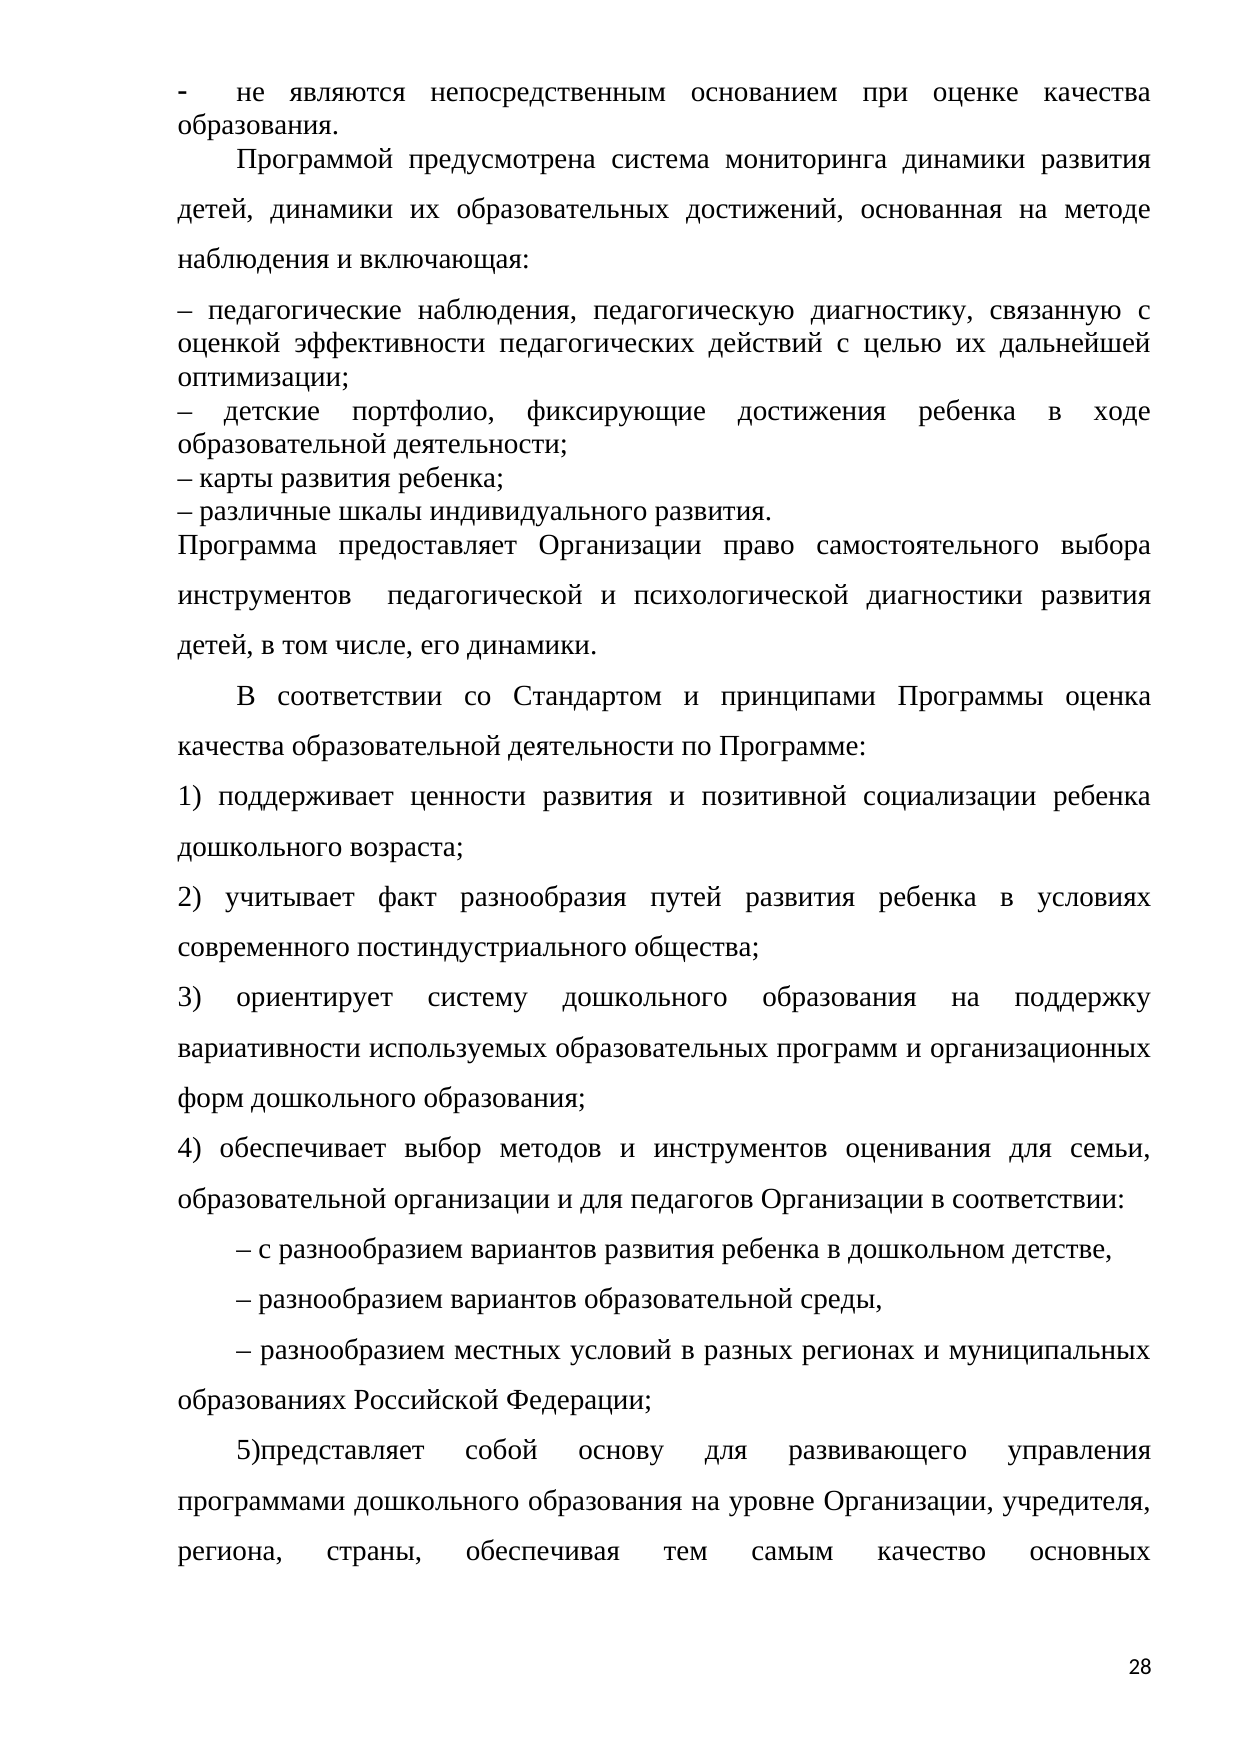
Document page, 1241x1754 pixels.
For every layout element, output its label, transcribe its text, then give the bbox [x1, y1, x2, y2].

text – разнообразием вариантов образовательной среды, [177, 1281, 1152, 1315]
text – различные шкалы индивидуального развития. [177, 493, 1152, 527]
text – детские портфолио, фиксирующие достижения ребенка в ходе образовательной деятельности; [177, 393, 1152, 460]
list не являются непосредственным основанием при оценке качества образования. [177, 74, 1152, 141]
text – педагогические наблюдения, педагогическую диагностику, связанную с оценкой эффективности педагогических действий с целью их дальнейшей оптимизации; [177, 292, 1152, 393]
text В соответствии со Стандартом и принципами Программы оценка качества образовательной деятельности по Программе: [177, 678, 1152, 762]
text Программой предусмотрена система мониторинга динамики развития детей, динамики их образовательных достижений, основанная на методе наблюдения и включающая: [177, 141, 1152, 275]
text – с разнообразием вариантов развития ребенка в дошкольном детстве, [177, 1231, 1152, 1265]
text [177, 1432, 1152, 1567]
text – карты развития ребенка; [177, 460, 1152, 493]
text 1) поддерживает ценности развития и позитивной социализации ребенка дошкольного возраста; [177, 778, 1152, 862]
text 3) ориентирует систему дошкольного образования на поддержку вариативности используемых образовательных программ и организационных форм дошкольного образования; [177, 979, 1152, 1114]
text 4) обеспечивает выбор методов и инструментов оценивания для семьи, образовательной организации и для педагогов Организации в соответствии: [177, 1131, 1152, 1214]
text 2) учитывает факт разнообразия путей развития ребенка в условиях современного постиндустриального общества; [177, 879, 1152, 963]
text Программа предоставляет Организации право самостоятельного выбора инструментов педагогической и психологической диагностики развития детей, в том числе, его динамики. [177, 527, 1152, 661]
text – разнообразием местных условий в разных регионах и муниципальных образованиях Российской Федерации; [177, 1332, 1152, 1416]
